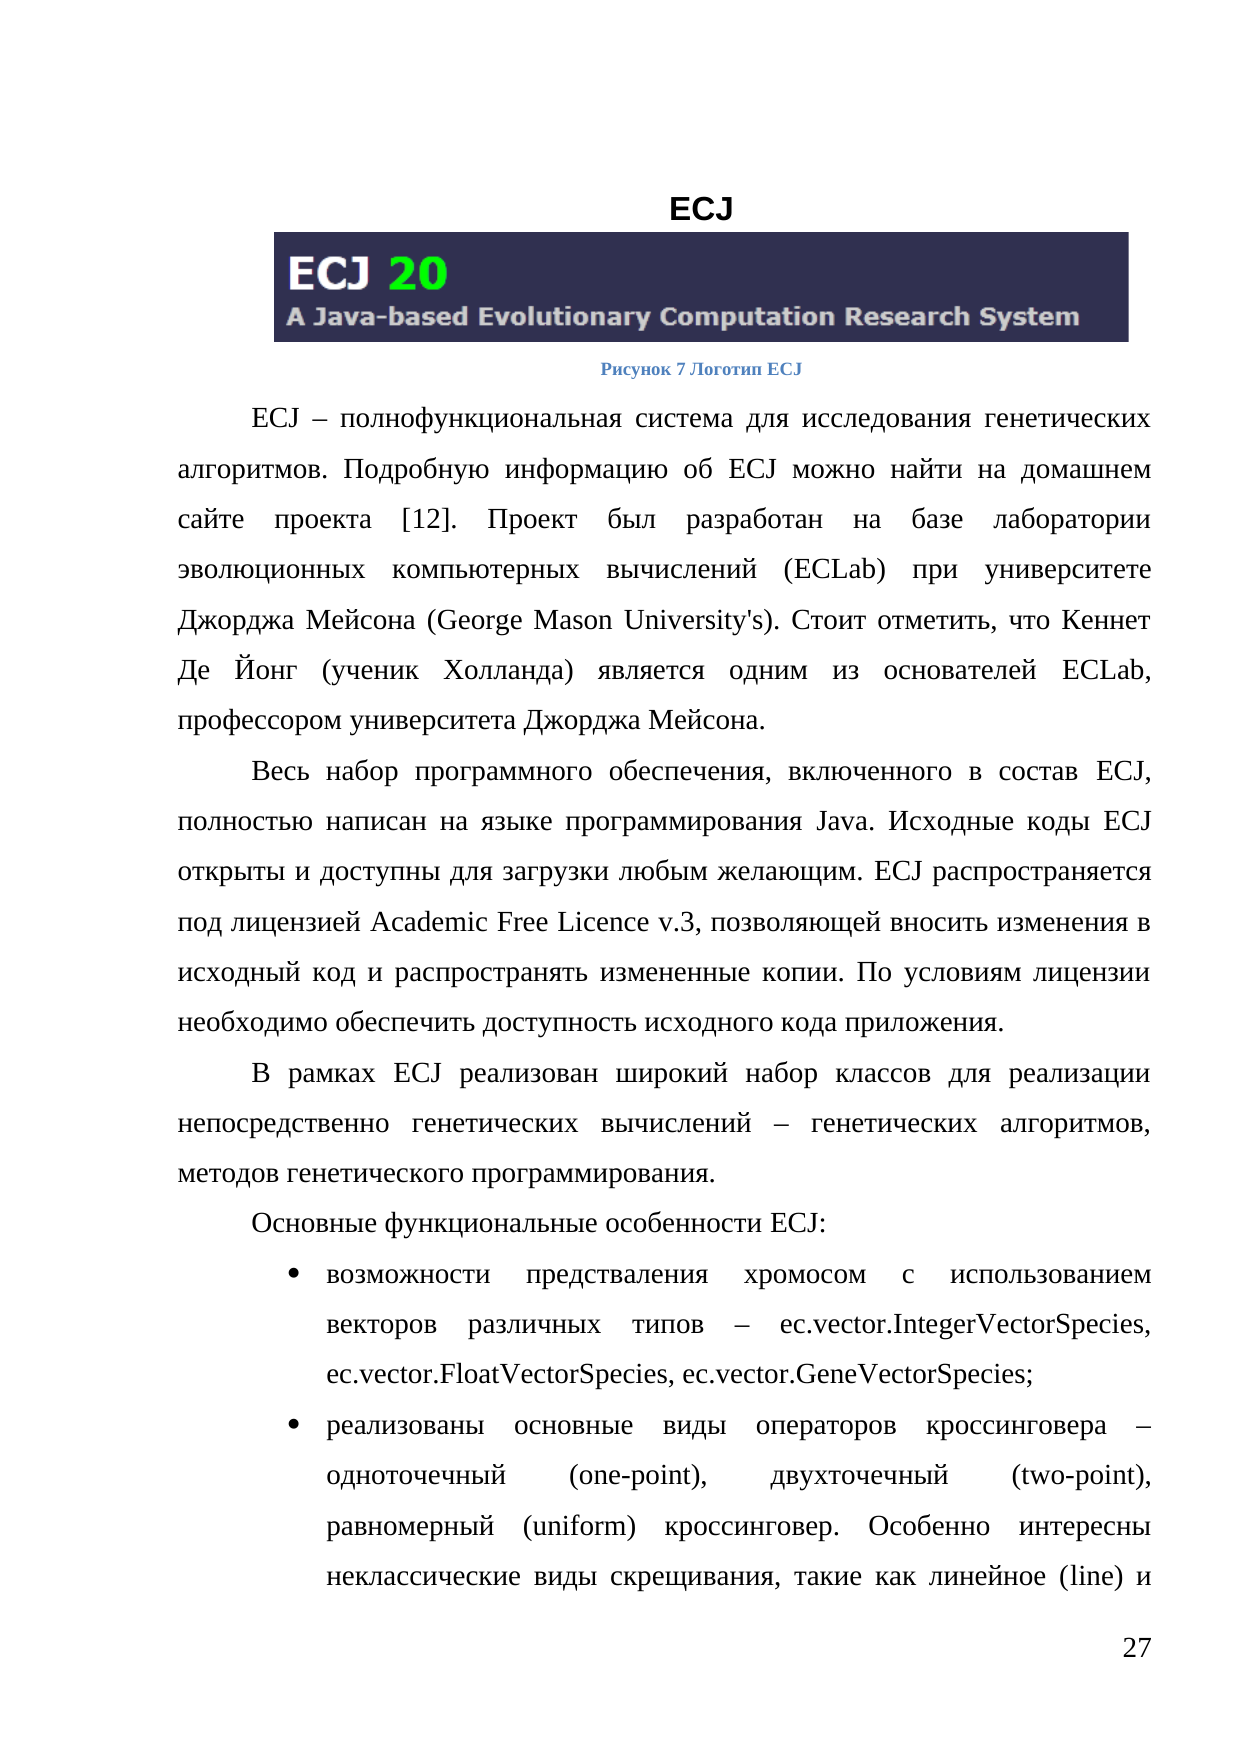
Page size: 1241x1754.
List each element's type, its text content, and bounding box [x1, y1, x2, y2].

text Основные функциональные особенности ECJ: [177, 1206, 1152, 1239]
text В рамках ECJ реализован широкий набор классов для реализации непосредственно генетических вычислений – генетических алгоритмов, методов генетического программирования. [177, 1055, 1152, 1189]
list возможности предстваления хромосом с использованием векторов различных типов – ec.vector.IntegerVectorSpecies, ec.vector.FloatVectorSpecies, ec.vector.GeneVectorSpecies; [288, 1256, 1152, 1390]
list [288, 1407, 1152, 1592]
text Весь набор программного обеспечения, включенного в состав ECJ, полностью написан на языке программирования Java. Исходные коды ECJ открыты и доступны для загрузки любым желающим. ECJ распространяется под лицензией Academic Free Licence v.3, позволяющей вносить изменения в исходный код и распространять измененные копии. По условиям лицензии необходимо обеспечить доступность исходного кода приложения. [177, 753, 1152, 1038]
text ECJ – полнофункциональная система для исследования генетических алгоритмов. Подробную информацию об ECJ можно найти на домашнем сайте проекта [12]. Проект был разработан на базе лаборатории эволюционных компьютерных вычислений (ECLab) при университете Джорджа Мейсона (George Mason University's). Стоит отметить, что Кеннет Де Йонг (ученик Холланда) является одним из основателей ECLab, профессором университета Джорджа Мейсона. [177, 401, 1152, 736]
picture [274, 232, 1129, 342]
subtitle ECJ [177, 189, 1152, 228]
